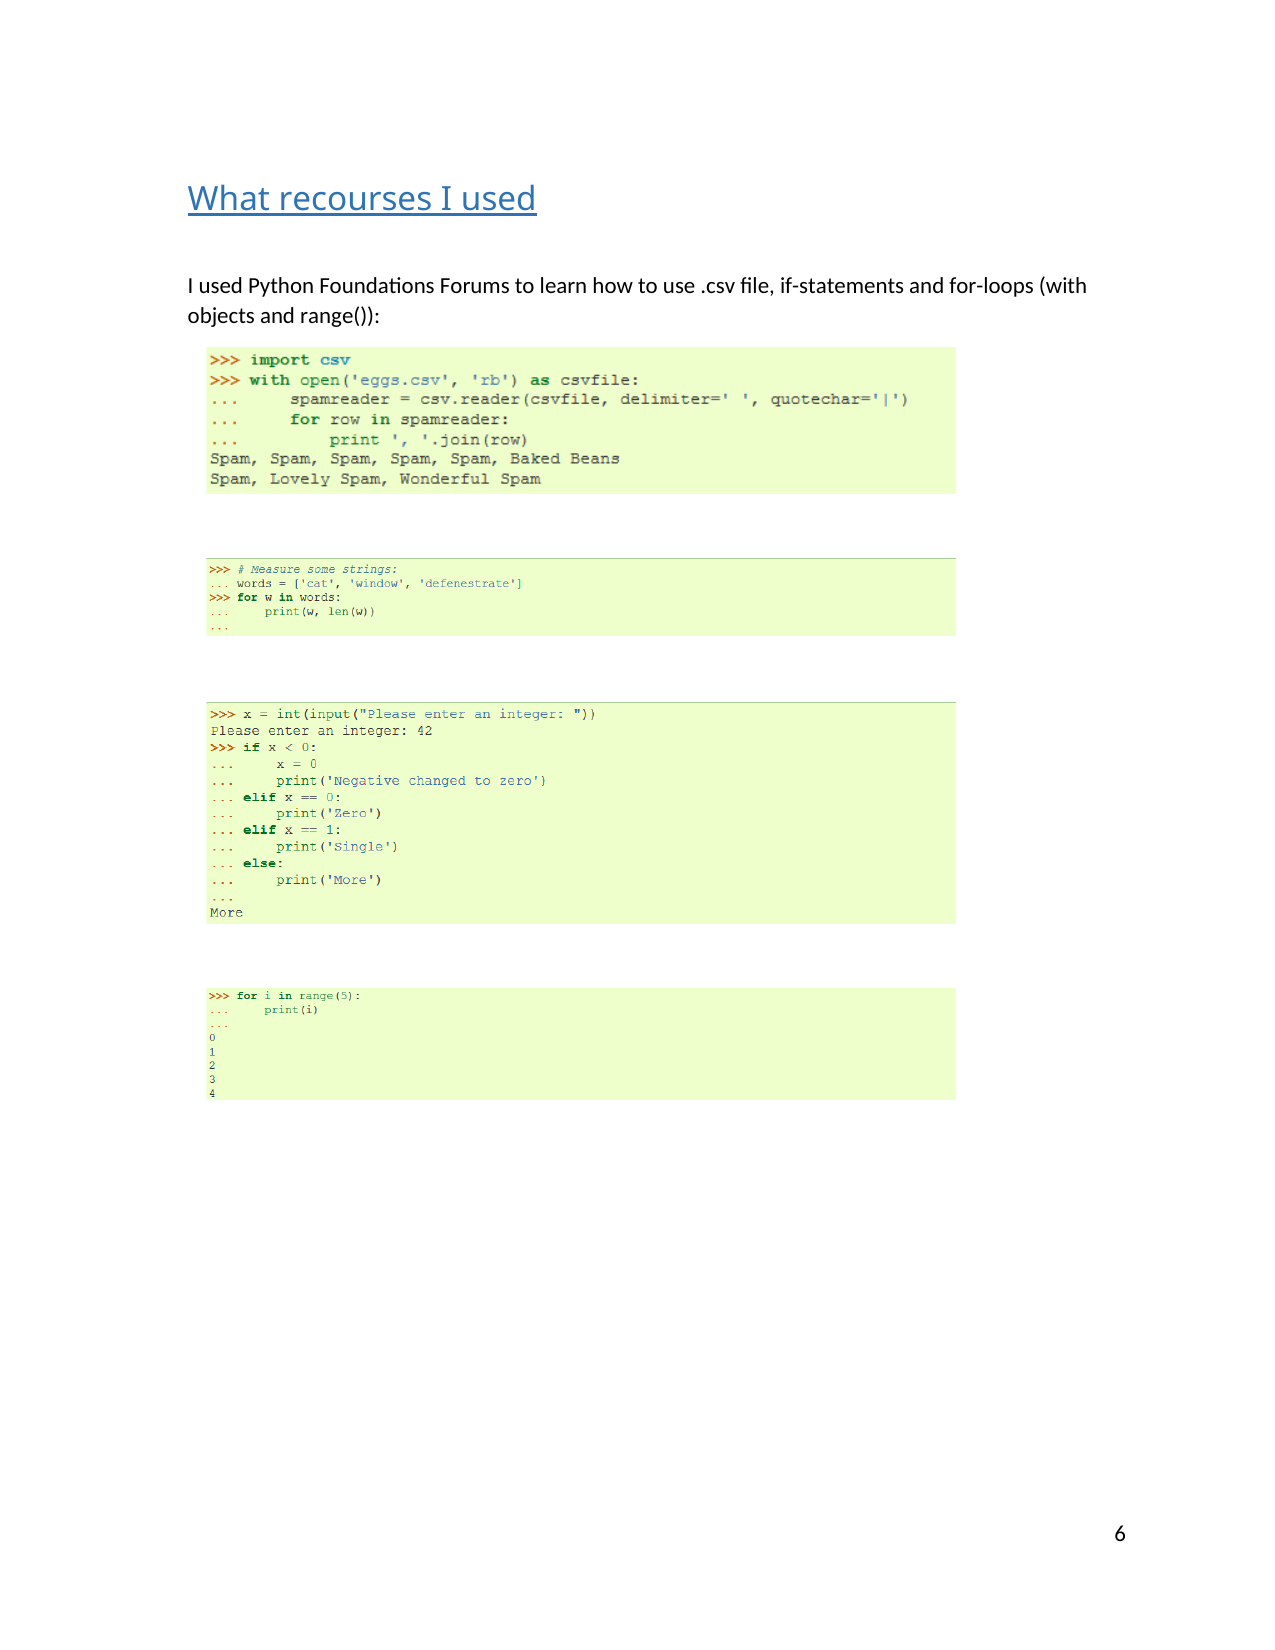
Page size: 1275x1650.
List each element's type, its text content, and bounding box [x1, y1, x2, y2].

text I used Python Foundations Forums to learn how to use .csv file, if-statements and for-loops (with objects and range()): [187, 271, 1125, 329]
text What recourses I used [187, 175, 1125, 220]
